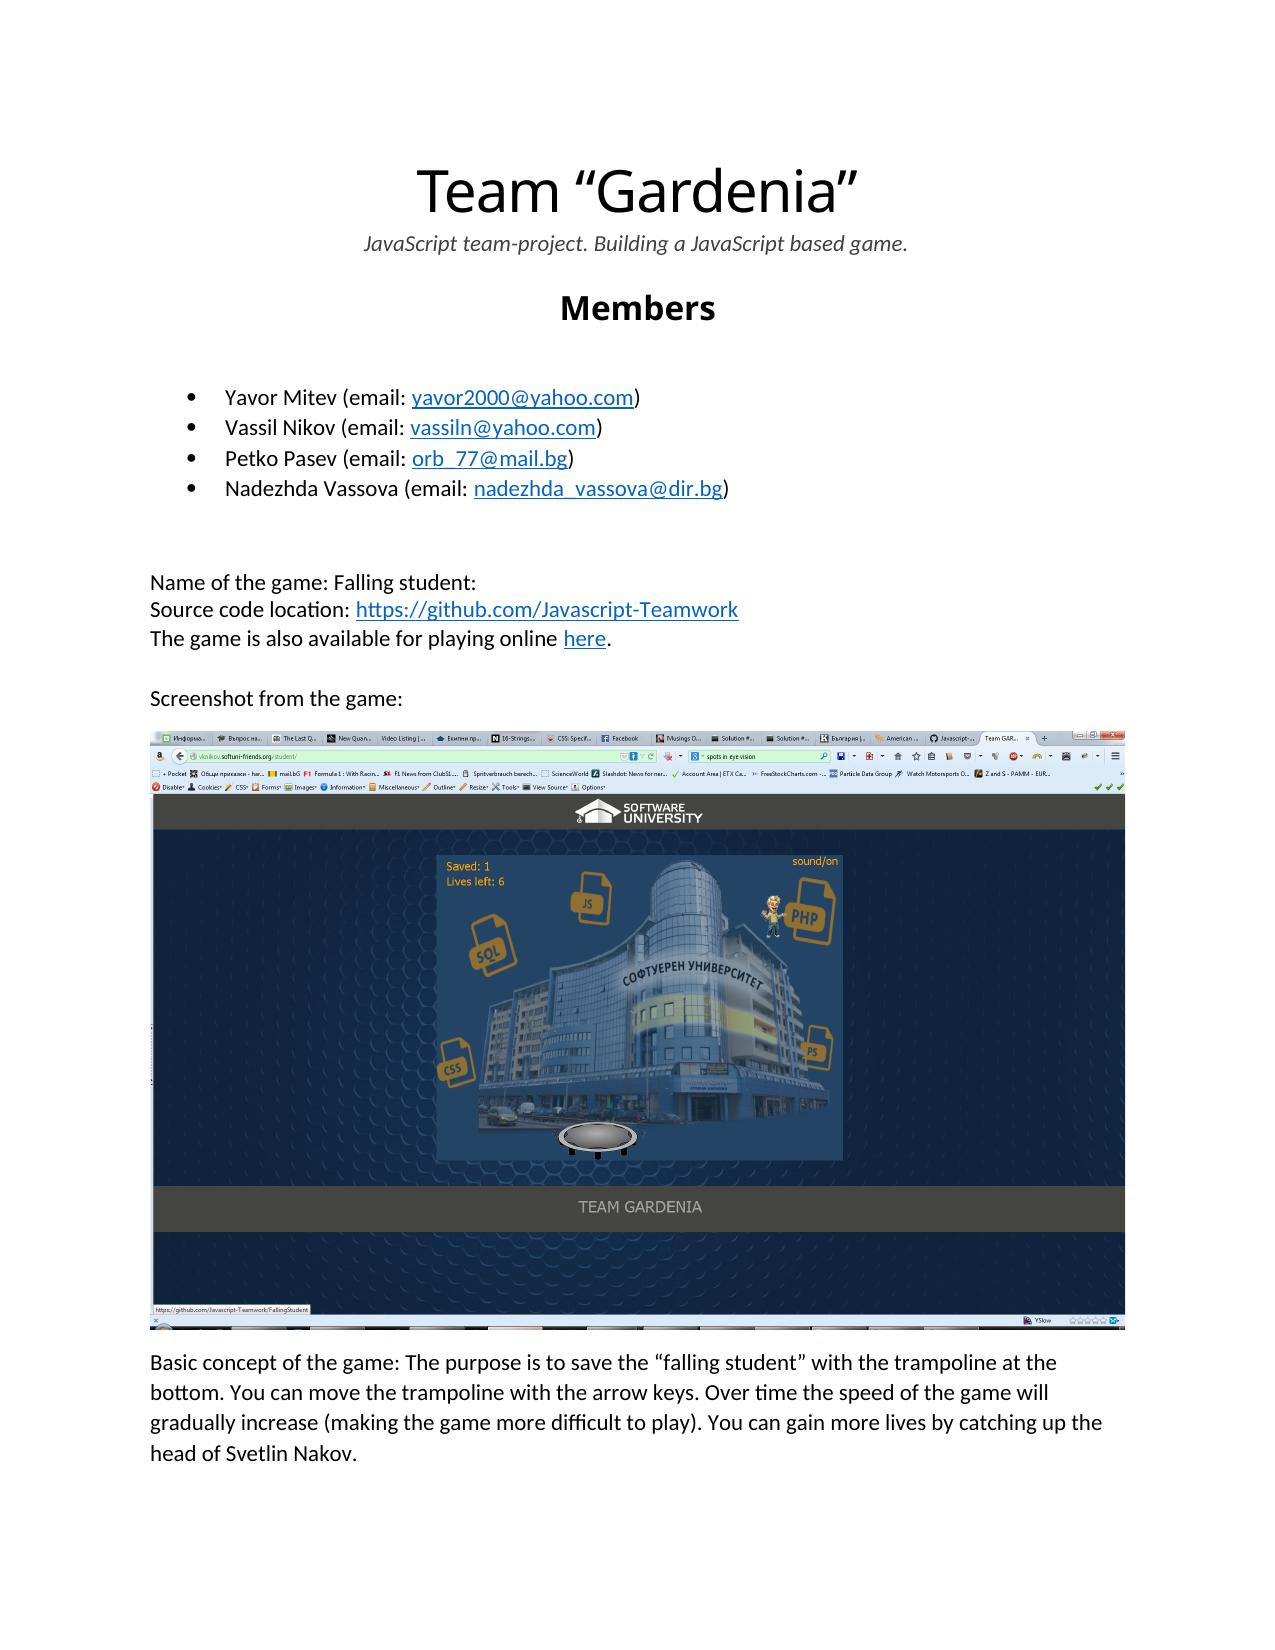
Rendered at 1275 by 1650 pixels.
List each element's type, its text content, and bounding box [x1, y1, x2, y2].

list Petko Pasev (email: orb_77@mail.bg) [187, 444, 1125, 472]
list Nadezhda Vassova (email: nadezhda_vassova@dir.bg) [187, 474, 1125, 502]
list Yavor Mitev (email: yavor2000@yahoo.com) [187, 383, 1125, 411]
text Source code location: https://github.com/Javascript-Teamwork [150, 596, 1125, 624]
text Name of the game: Falling student: [150, 568, 1125, 596]
subtitle Members [150, 285, 1125, 330]
picture [150, 731, 1125, 1330]
text Basic concept of the game: The purpose is to save the “falling student” with the trampoline at the bottom. You can move the trampoline with the arrow keys. Over time the speed of the game will gradually increase (making the game more difficult to play). You can gain more lives by catching up the head of Svetlin Nakov. [150, 1348, 1125, 1467]
text The game is also available for playing online here. [150, 624, 1125, 652]
list Vassil Nikov (email: vassiln@yahoo.com) [187, 413, 1125, 441]
text Screenshot from the game: [150, 684, 1125, 712]
text JavaScript team-project. Building a JavaScript based game. [150, 229, 1125, 257]
title Team “Gardenia” [150, 150, 1125, 229]
